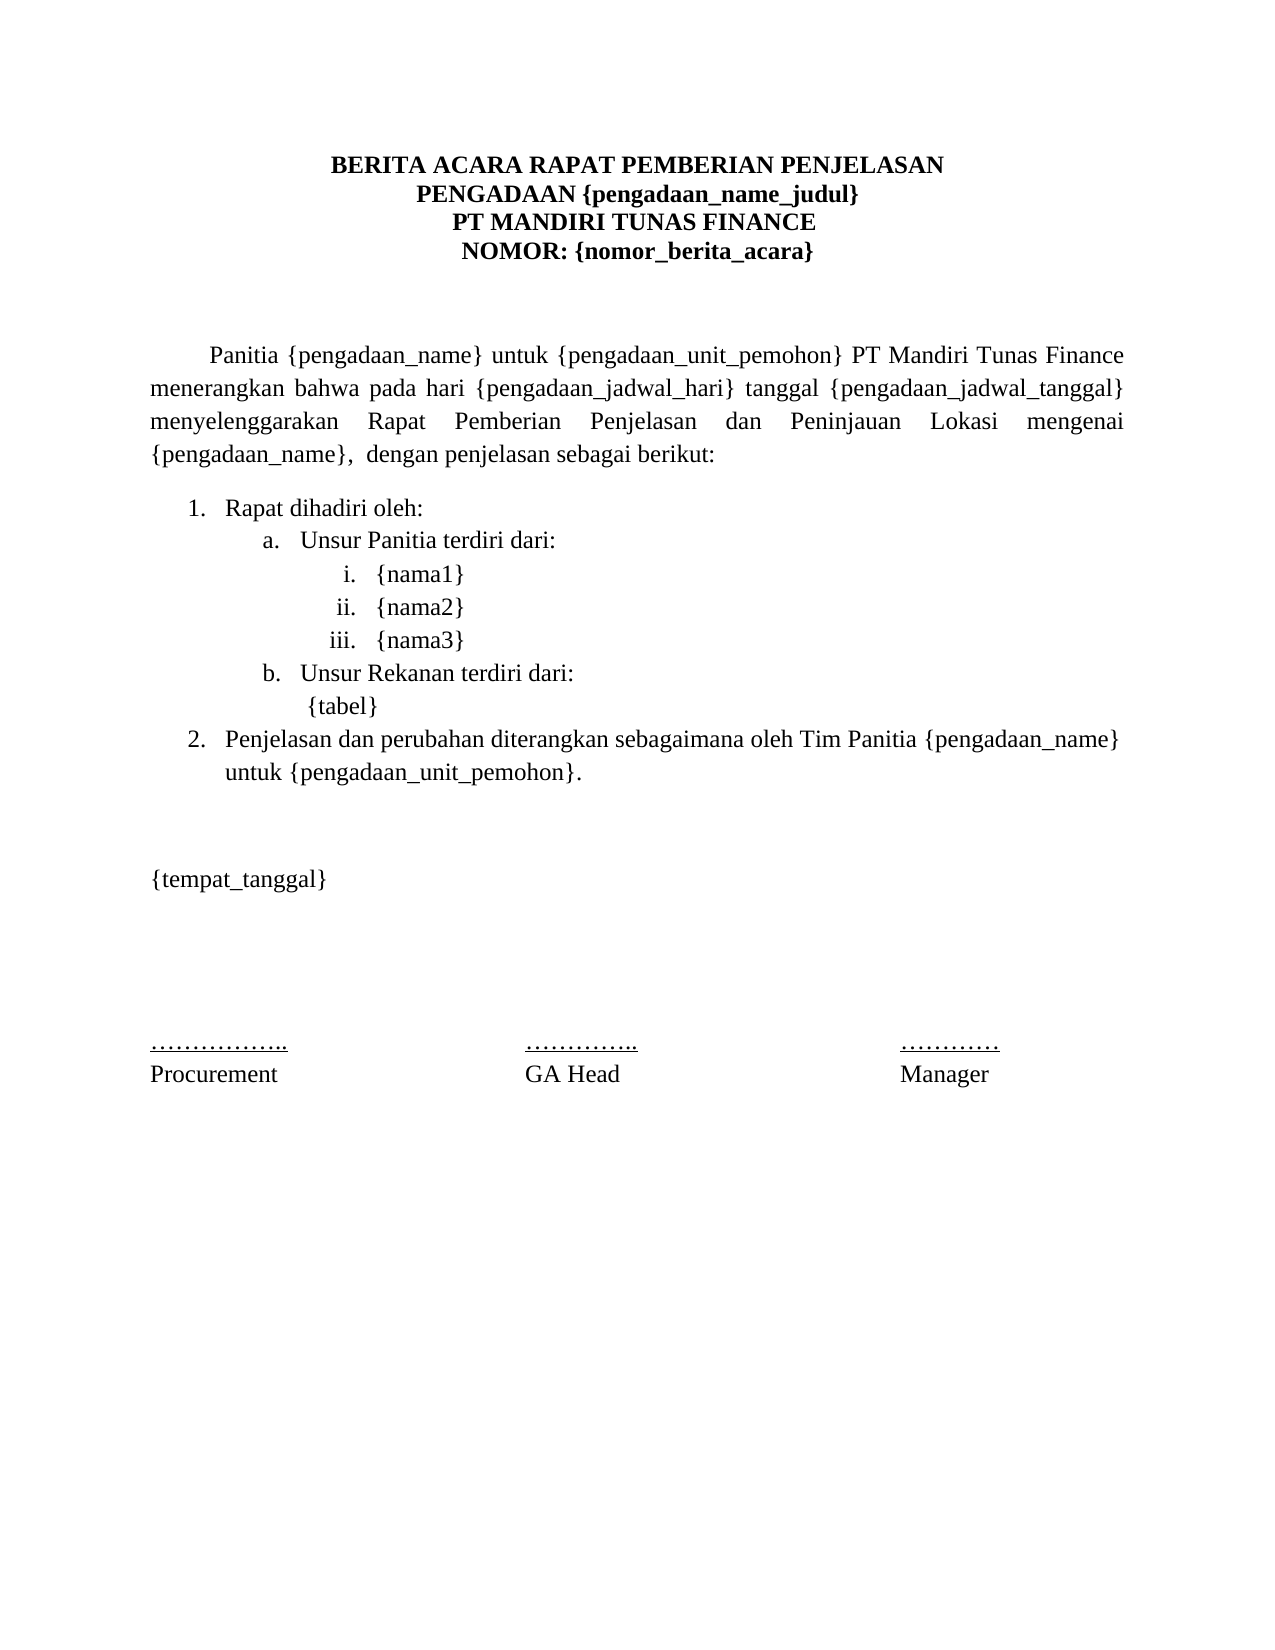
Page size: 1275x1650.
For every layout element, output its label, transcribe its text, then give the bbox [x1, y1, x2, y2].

text …………….. ………….. ………… Procurement GA Head Manager [150, 1026, 1125, 1088]
text {tempat_tanggal} [150, 864, 1125, 893]
list Unsur Rekanan terdiri dari: [262, 658, 1125, 686]
list {tabel} [300, 691, 1125, 719]
list Penjelasan dan perubahan diterangkan sebagaimana oleh Tim Panitia {pengadaan_name} untuk {pengadaan_unit_pemohon}. [187, 724, 1125, 786]
list {nama3} [356, 625, 1125, 653]
text BERITA ACARA RAPAT PEMBERIAN PENJELASAN PENGADAAN {pengadaan_name_judul} PT MANDIRI TUNAS FINANCE NOMOR: {nomor_berita_acara} [150, 150, 1125, 265]
list Unsur Panitia terdiri dari: [262, 526, 1125, 554]
list {nama1} [356, 559, 1125, 587]
list {nama2} [356, 592, 1125, 620]
list Rapat dihadiri oleh: [187, 493, 1125, 521]
text Panitia {pengadaan_name} untuk {pengadaan_unit_pemohon} PT Mandiri Tunas Finance menerangkan bahwa pada hari {pengadaan_jadwal_hari} tanggal {pengadaan_jadwal_tanggal} menyelenggarakan Rapat Pemberian Penjelasan dan Peninjauan Lokasi mengenai {pengadaan_name}, dengan penjelasan sebagai berikut: [150, 340, 1125, 467]
